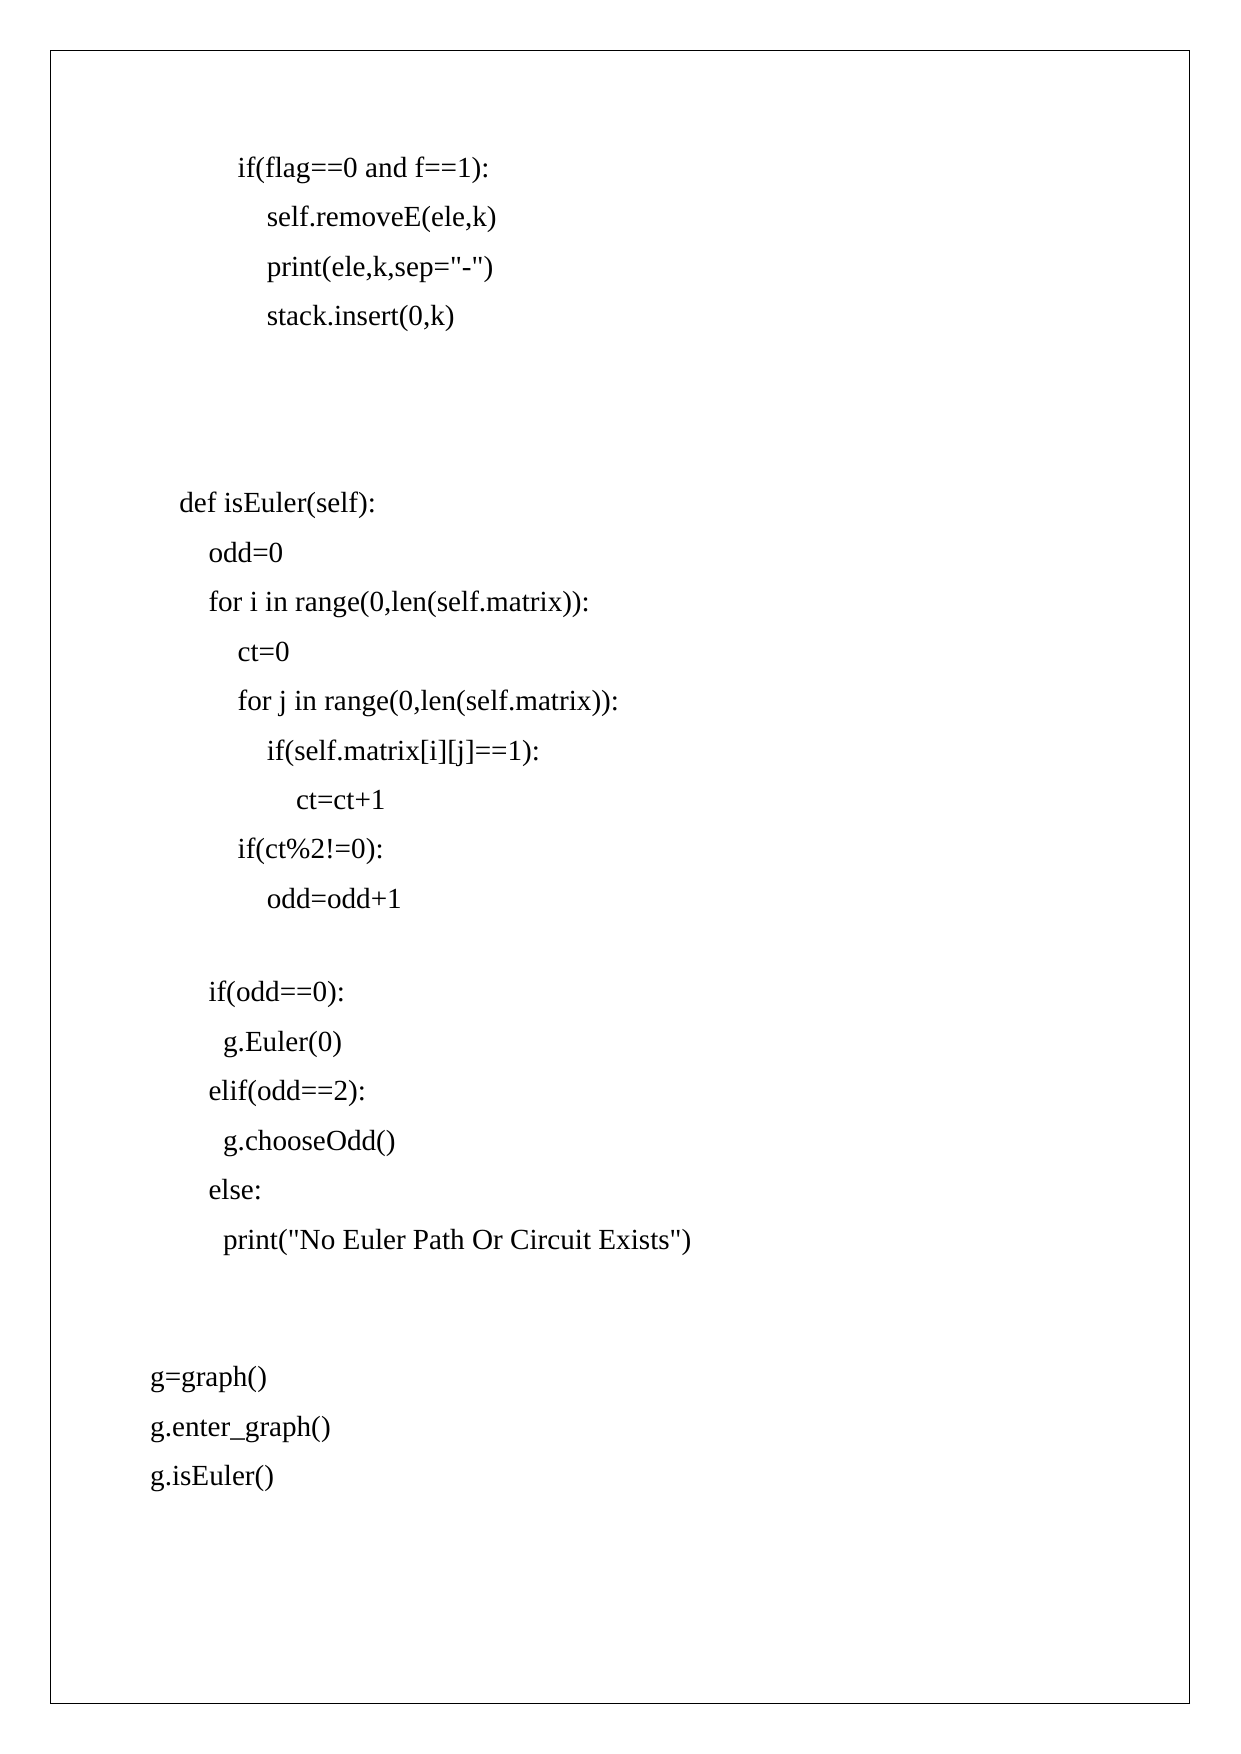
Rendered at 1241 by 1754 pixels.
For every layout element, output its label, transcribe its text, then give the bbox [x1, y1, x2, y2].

text g.Euler(0) [150, 1024, 1090, 1058]
text if(self.matrix[i][j]==1): [150, 733, 1090, 766]
text print(ele,k,sep="-") [150, 249, 1090, 282]
text g.chooseOdd() [150, 1123, 1090, 1157]
text g=graph() [150, 1359, 1090, 1393]
text g.isEuler() [150, 1458, 1090, 1492]
text for i in range(0,len(self.matrix)): [150, 584, 1090, 618]
text g.enter_graph() [150, 1409, 1090, 1442]
text ct=ct+1 [150, 782, 1090, 816]
text elif(odd==2): [150, 1073, 1090, 1107]
text for j in range(0,len(self.matrix)): [150, 683, 1090, 717]
text if(flag==0 and f==1): [150, 150, 1090, 183]
text print("No Euler Path Or Circuit Exists") [150, 1222, 1090, 1256]
text if(odd==0): [150, 974, 1090, 1008]
text def isEuler(self): [150, 485, 1090, 519]
text self.removeE(ele,k) [150, 199, 1090, 233]
text else: [150, 1172, 1090, 1206]
text odd=0 [150, 535, 1090, 568]
text ct=0 [150, 634, 1090, 667]
text if(ct%2!=0): [150, 832, 1090, 865]
text stack.insert(0,k) [150, 298, 1090, 332]
text odd=odd+1 [150, 881, 1090, 915]
